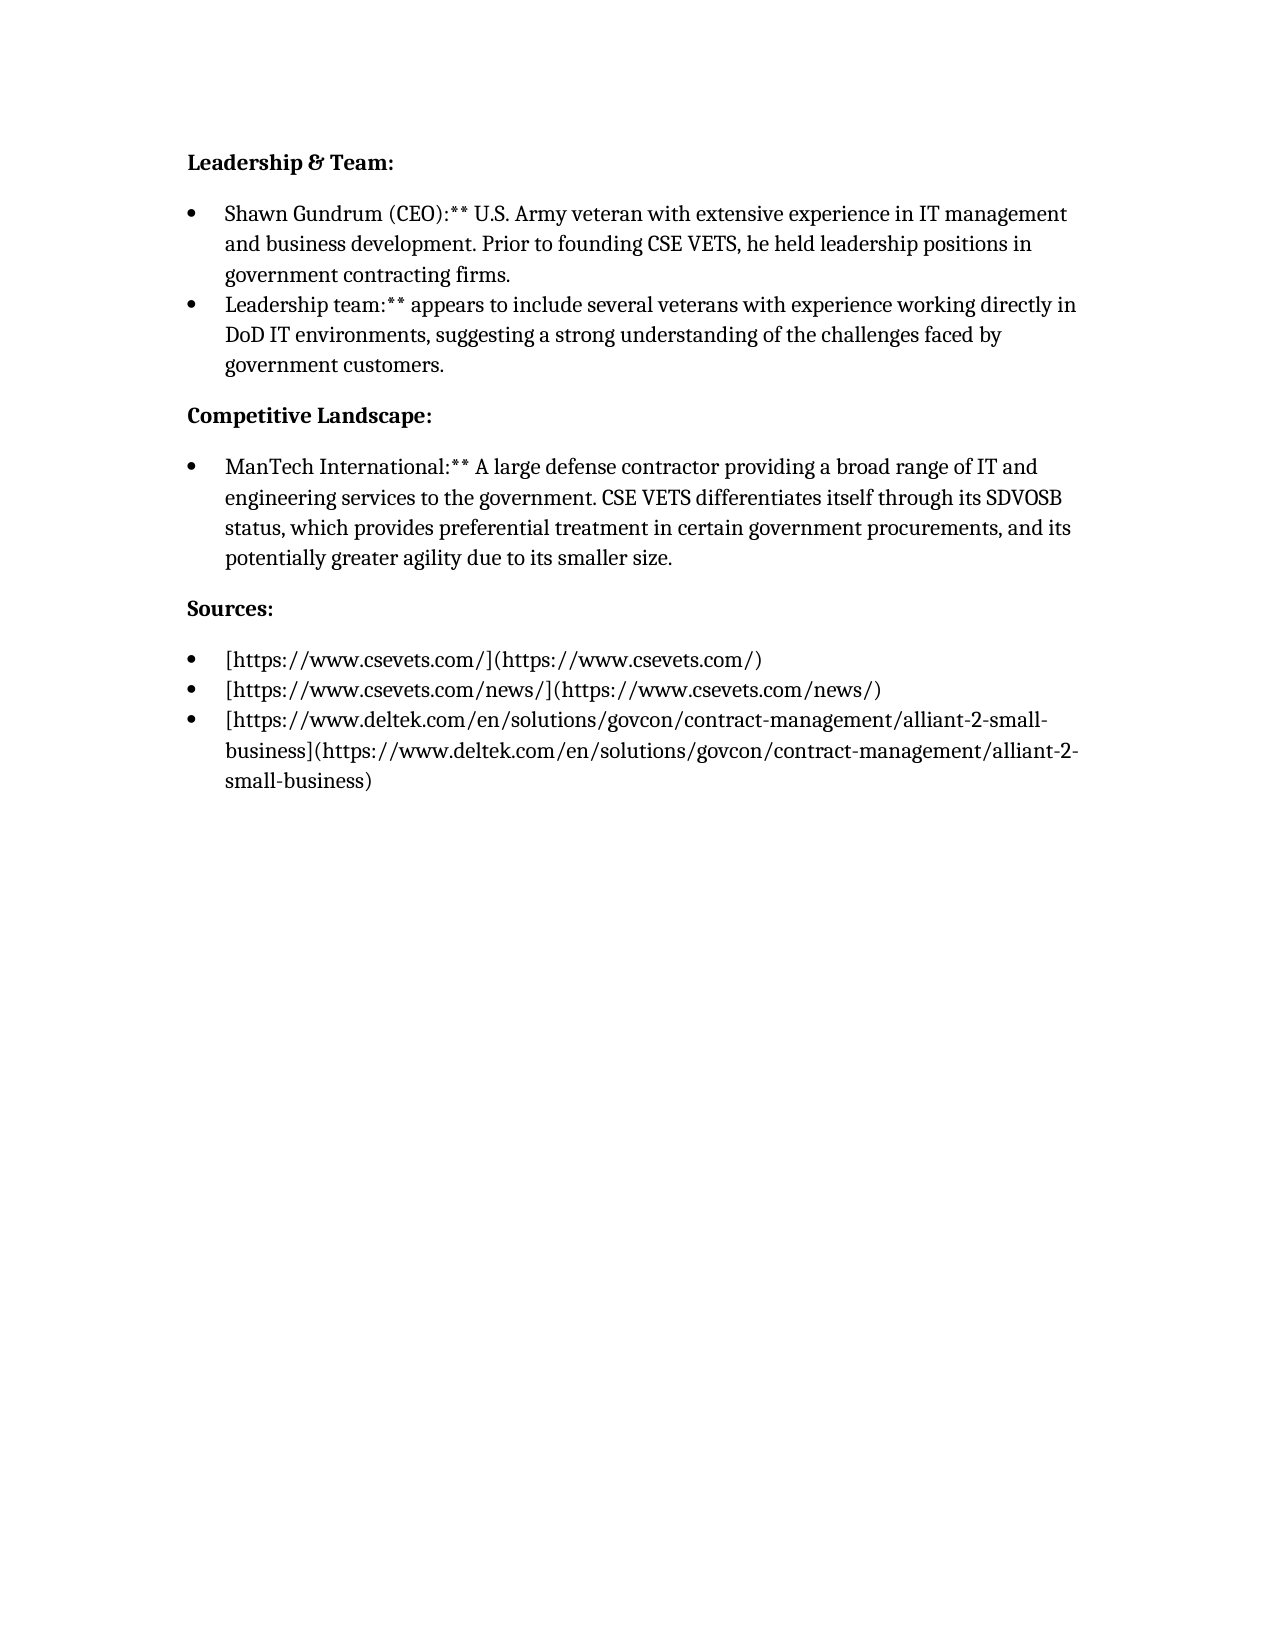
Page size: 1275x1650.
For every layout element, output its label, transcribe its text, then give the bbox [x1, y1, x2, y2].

list [https://www.deltek.com/en/solutions/govcon/contract-management/alliant-2-small-business](https://www.deltek.com/en/solutions/govcon/contract-management/alliant-2-small-business) [187, 707, 1087, 794]
list Shawn Gundrum (CEO):** U.S. Army veteran with extensive experience in IT management and business development. Prior to founding CSE VETS, he held leadership positions in government contracting firms. [187, 201, 1087, 288]
text Competitive Landscape: [187, 403, 1087, 429]
text Leadership & Team: [187, 150, 1087, 176]
list ManTech International:** A large defense contractor providing a broad range of IT and engineering services to the government. CSE VETS differentiates itself through its SDVOSB status, which provides preferential treatment in certain government procurements, and its potentially greater agility due to its smaller size. [187, 454, 1087, 571]
list Leadership team:** appears to include several veterans with experience working directly in DoD IT environments, suggesting a strong understanding of the challenges faced by government customers. [187, 292, 1087, 378]
list [https://www.csevets.com/](https://www.csevets.com/) [187, 647, 1087, 673]
text Sources: [187, 596, 1087, 622]
list [https://www.csevets.com/news/](https://www.csevets.com/news/) [187, 677, 1087, 703]
